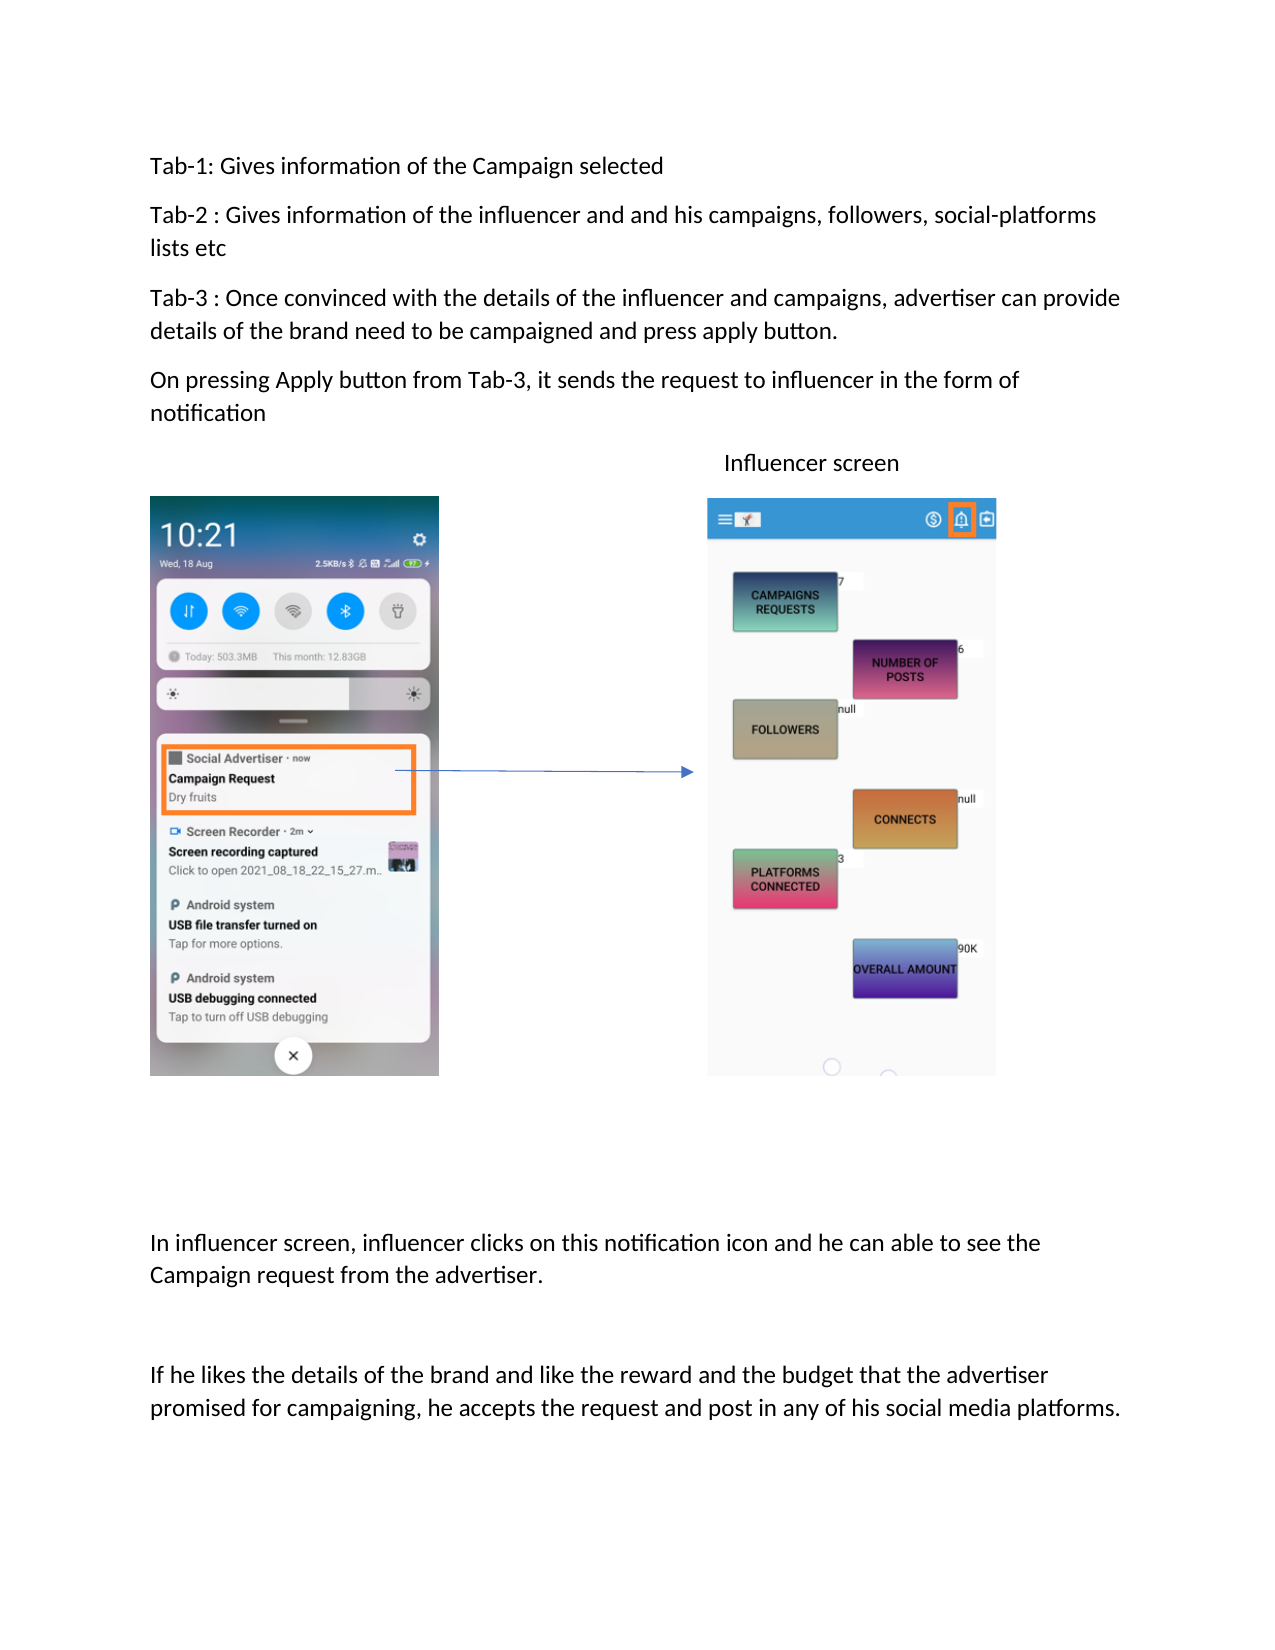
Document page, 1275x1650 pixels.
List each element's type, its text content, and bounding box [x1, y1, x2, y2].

text Tab-3 : Once convinced with the details of the influencer and campaigns, advertiser can provide details of the brand need to be campaigned and press apply button. [150, 282, 1125, 346]
text If he likes the details of the brand and like the reward and the budget that the advertiser promised for campaigning, he accepts the request and post in any of his social media platforms. [150, 1359, 1125, 1422]
text On pressing Apply button from Tab-3, it sends the request to influencer in the form of notification [150, 364, 1125, 428]
text Tab-2 : Gives information of the influencer and and his campaigns, followers, social-platforms lists etc [150, 199, 1125, 263]
text Influencer screen [150, 447, 1125, 478]
picture [150, 496, 439, 1076]
picture [707, 498, 997, 1076]
text Tab-1: Gives information of the Campaign selected [150, 150, 1125, 181]
text In influencer screen, influencer clicks on this notification icon and he can able to see the Campaign request from the advertiser. [150, 1227, 1125, 1290]
